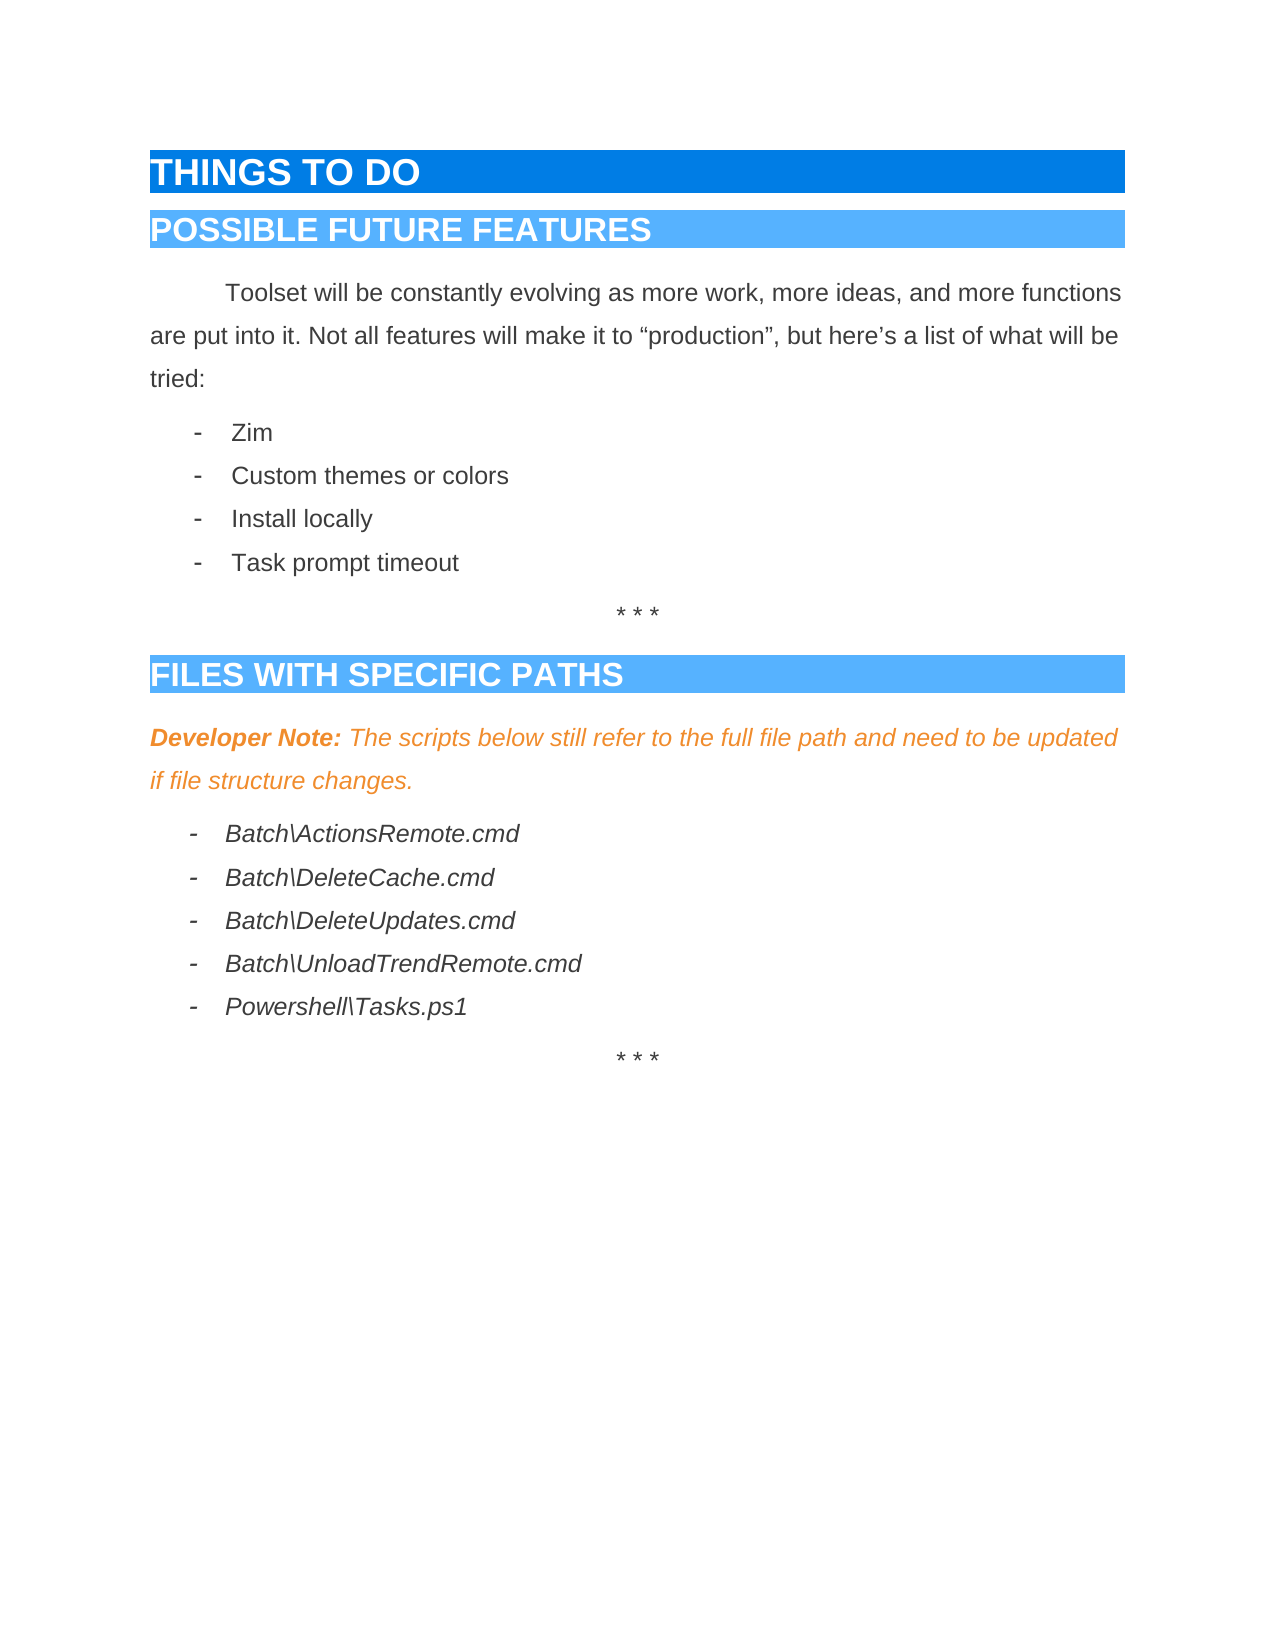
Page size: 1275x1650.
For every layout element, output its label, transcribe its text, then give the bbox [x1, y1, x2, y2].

list Powershell\Tasks.ps1 [187, 992, 1125, 1021]
subtitle Things To Do [150, 150, 1125, 193]
list Batch\DeleteCache.cmd [187, 863, 1125, 891]
subtitle Possible Future Features [150, 210, 1125, 248]
subtitle Files with specific paths [150, 655, 1125, 693]
list Install locally [194, 504, 1125, 533]
text * * * [150, 601, 1125, 630]
list Custom themes or colors [194, 461, 1125, 490]
list Task prompt timeout [194, 547, 1125, 576]
text Toolset will be constantly evolving as more work, more ideas, and more functions are put into it. Not all features will make it to “production”, but here’s a list of what will be tried: [150, 278, 1125, 393]
list Batch\ActionsRemote.cmd [187, 819, 1125, 848]
list Batch\UnloadTrendRemote.cmd [187, 949, 1125, 978]
list Batch\DeleteUpdates.cmd [187, 906, 1125, 935]
list Zim [194, 418, 1125, 447]
text * * * [150, 1046, 1125, 1075]
text Developer Note: The scripts below still refer to the full file path and need to be updated if file structure changes. [150, 723, 1125, 794]
